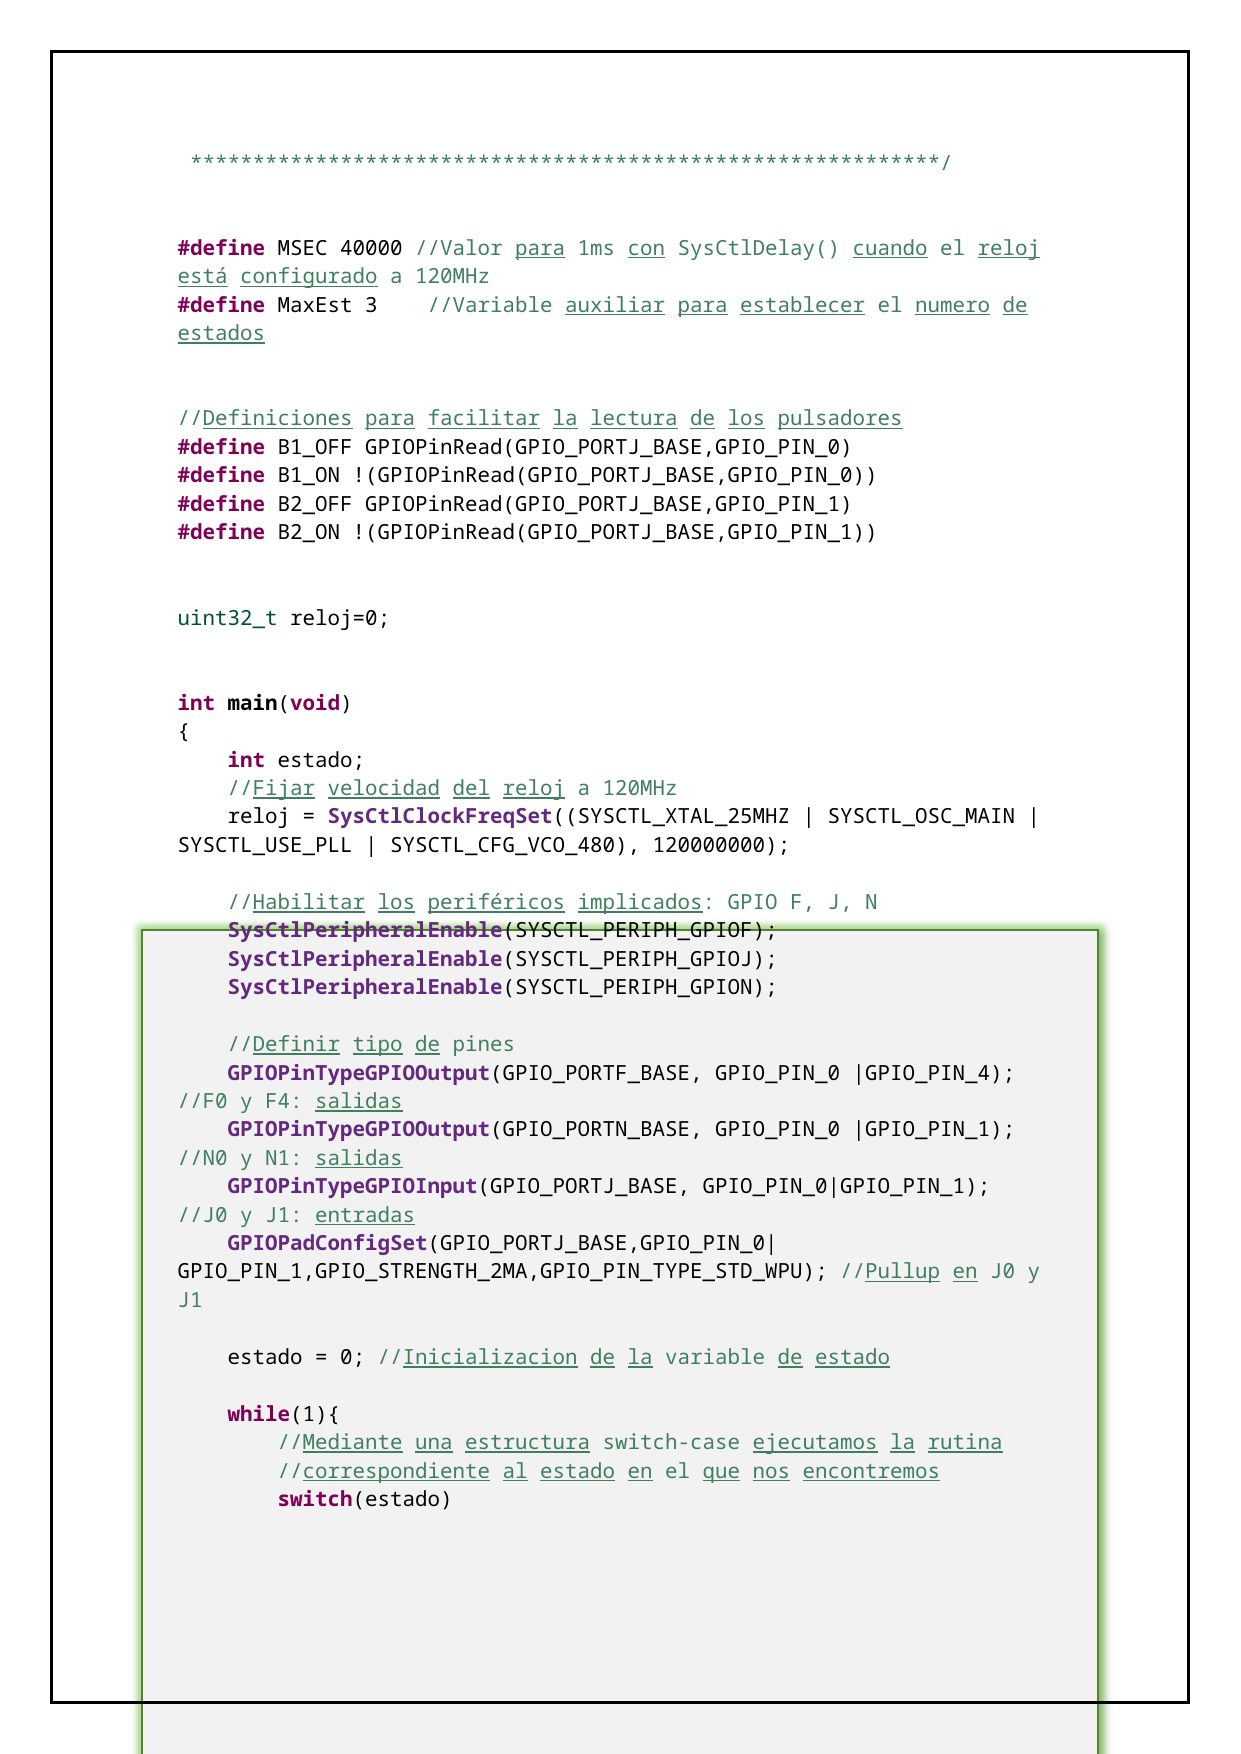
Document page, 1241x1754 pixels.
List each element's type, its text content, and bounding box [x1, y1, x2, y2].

text #define B1_OFF GPIOPinRead(GPIO_PORTJ_BASE,GPIO_PIN_0) [177, 432, 1063, 460]
text estado = 0; //Inicializacion de la variable de estado [177, 1342, 1063, 1370]
text //correspondiente al estado en el que nos encontremos [177, 1456, 1063, 1484]
text GPIOPadConfigSet(GPIO_PORTJ_BASE,GPIO_PIN_0|GPIO_PIN_1,GPIO_STRENGTH_2MA,GPIO_PIN_TYPE_STD_WPU); //Pullup en J0 y J1 [177, 1228, 1063, 1313]
text SysCtlPeripheralEnable(SYSCTL_PERIPH_GPION); [177, 972, 1063, 1001]
text switch(estado) [177, 1484, 1063, 1513]
text //Habilitar los periféricos implicados: GPIO F, J, N [177, 887, 1063, 915]
text //Mediante una estructura switch-case ejecutamos la rutina [177, 1427, 1063, 1456]
text reloj = SysCtlClockFreqSet((SYSCTL_XTAL_25MHZ | SYSCTL_OSC_MAIN | SYSCTL_USE_PLL | SYSCTL_CFG_VCO_480), 120000000); [177, 802, 1063, 858]
text { [177, 716, 1063, 745]
text ************************************************************/ [177, 148, 1063, 176]
text #define MSEC 40000 //Valor para 1ms con SysCtlDelay() cuando el reloj está configurado a 120MHz [177, 233, 1063, 290]
text SysCtlPeripheralEnable(SYSCTL_PERIPH_GPIOF); [177, 915, 1063, 944]
text uint32_t reloj=0; [177, 603, 1063, 631]
text #define MaxEst 3 //Variable auxiliar para establecer el numero de estados [177, 290, 1063, 347]
text int main(void) [177, 688, 1063, 716]
text #define B2_ON !(GPIOPinRead(GPIO_PORTJ_BASE,GPIO_PIN_1)) [177, 517, 1063, 546]
text GPIOPinTypeGPIOOutput(GPIO_PORTF_BASE, GPIO_PIN_0 |GPIO_PIN_4); //F0 y F4: salidas [177, 1058, 1063, 1114]
text //Definiciones para facilitar la lectura de los pulsadores [177, 403, 1063, 432]
text GPIOPinTypeGPIOOutput(GPIO_PORTN_BASE, GPIO_PIN_0 |GPIO_PIN_1); //N0 y N1: salidas [177, 1114, 1063, 1171]
text GPIOPinTypeGPIOInput(GPIO_PORTJ_BASE, GPIO_PIN_0|GPIO_PIN_1); //J0 y J1: entradas [177, 1171, 1063, 1228]
text SysCtlPeripheralEnable(SYSCTL_PERIPH_GPIOJ); [177, 944, 1063, 972]
text #define B2_OFF GPIOPinRead(GPIO_PORTJ_BASE,GPIO_PIN_1) [177, 489, 1063, 517]
text //Fijar velocidad del reloj a 120MHz [177, 773, 1063, 802]
text while(1){ [177, 1399, 1063, 1427]
text #define B1_ON !(GPIOPinRead(GPIO_PORTJ_BASE,GPIO_PIN_0)) [177, 460, 1063, 489]
text int estado; [177, 745, 1063, 773]
text //Definir tipo de pines [177, 1029, 1063, 1058]
